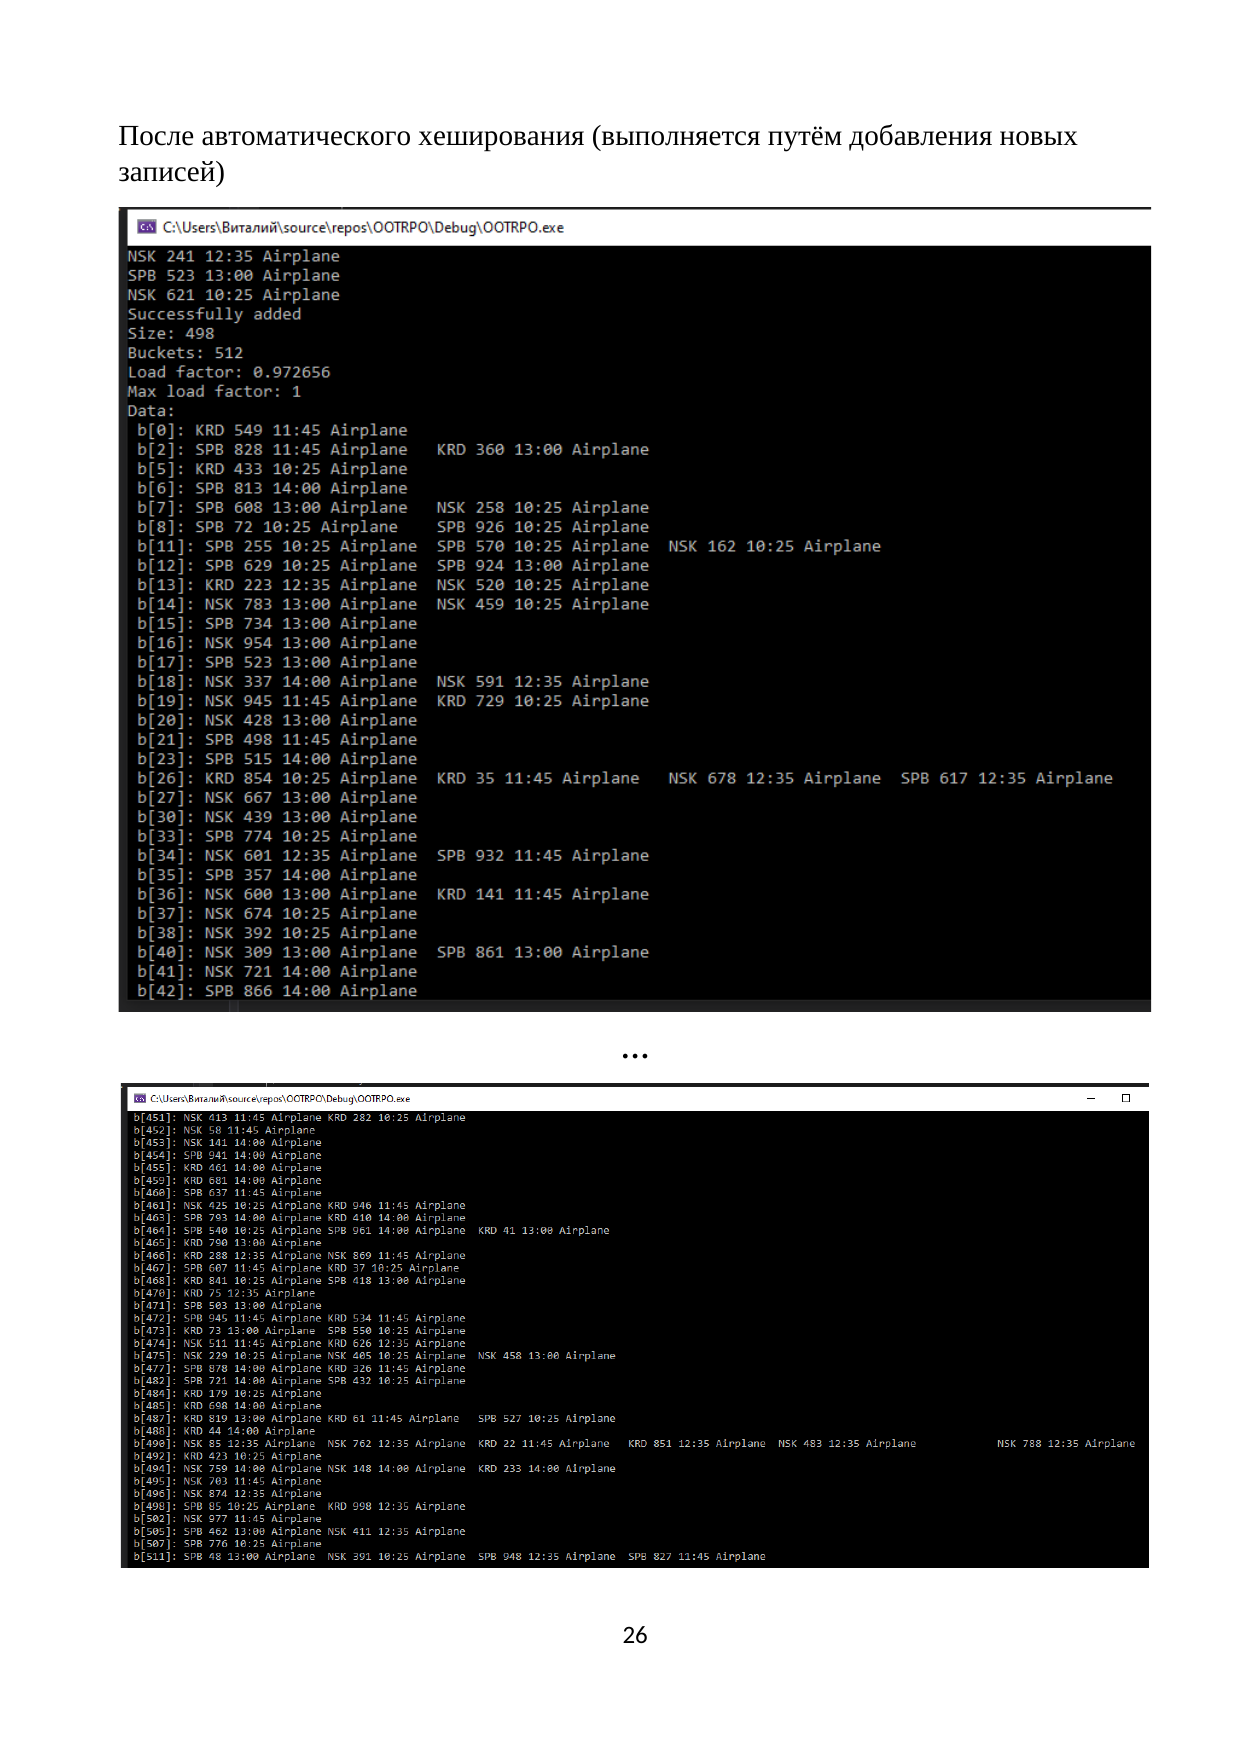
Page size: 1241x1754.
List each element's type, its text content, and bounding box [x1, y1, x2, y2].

picture [118, 207, 1152, 1012]
text После автоматического хеширования (выполняется путём добавления новых записей) [118, 118, 1152, 188]
text … [118, 1031, 1152, 1064]
picture [120, 1083, 1149, 1568]
